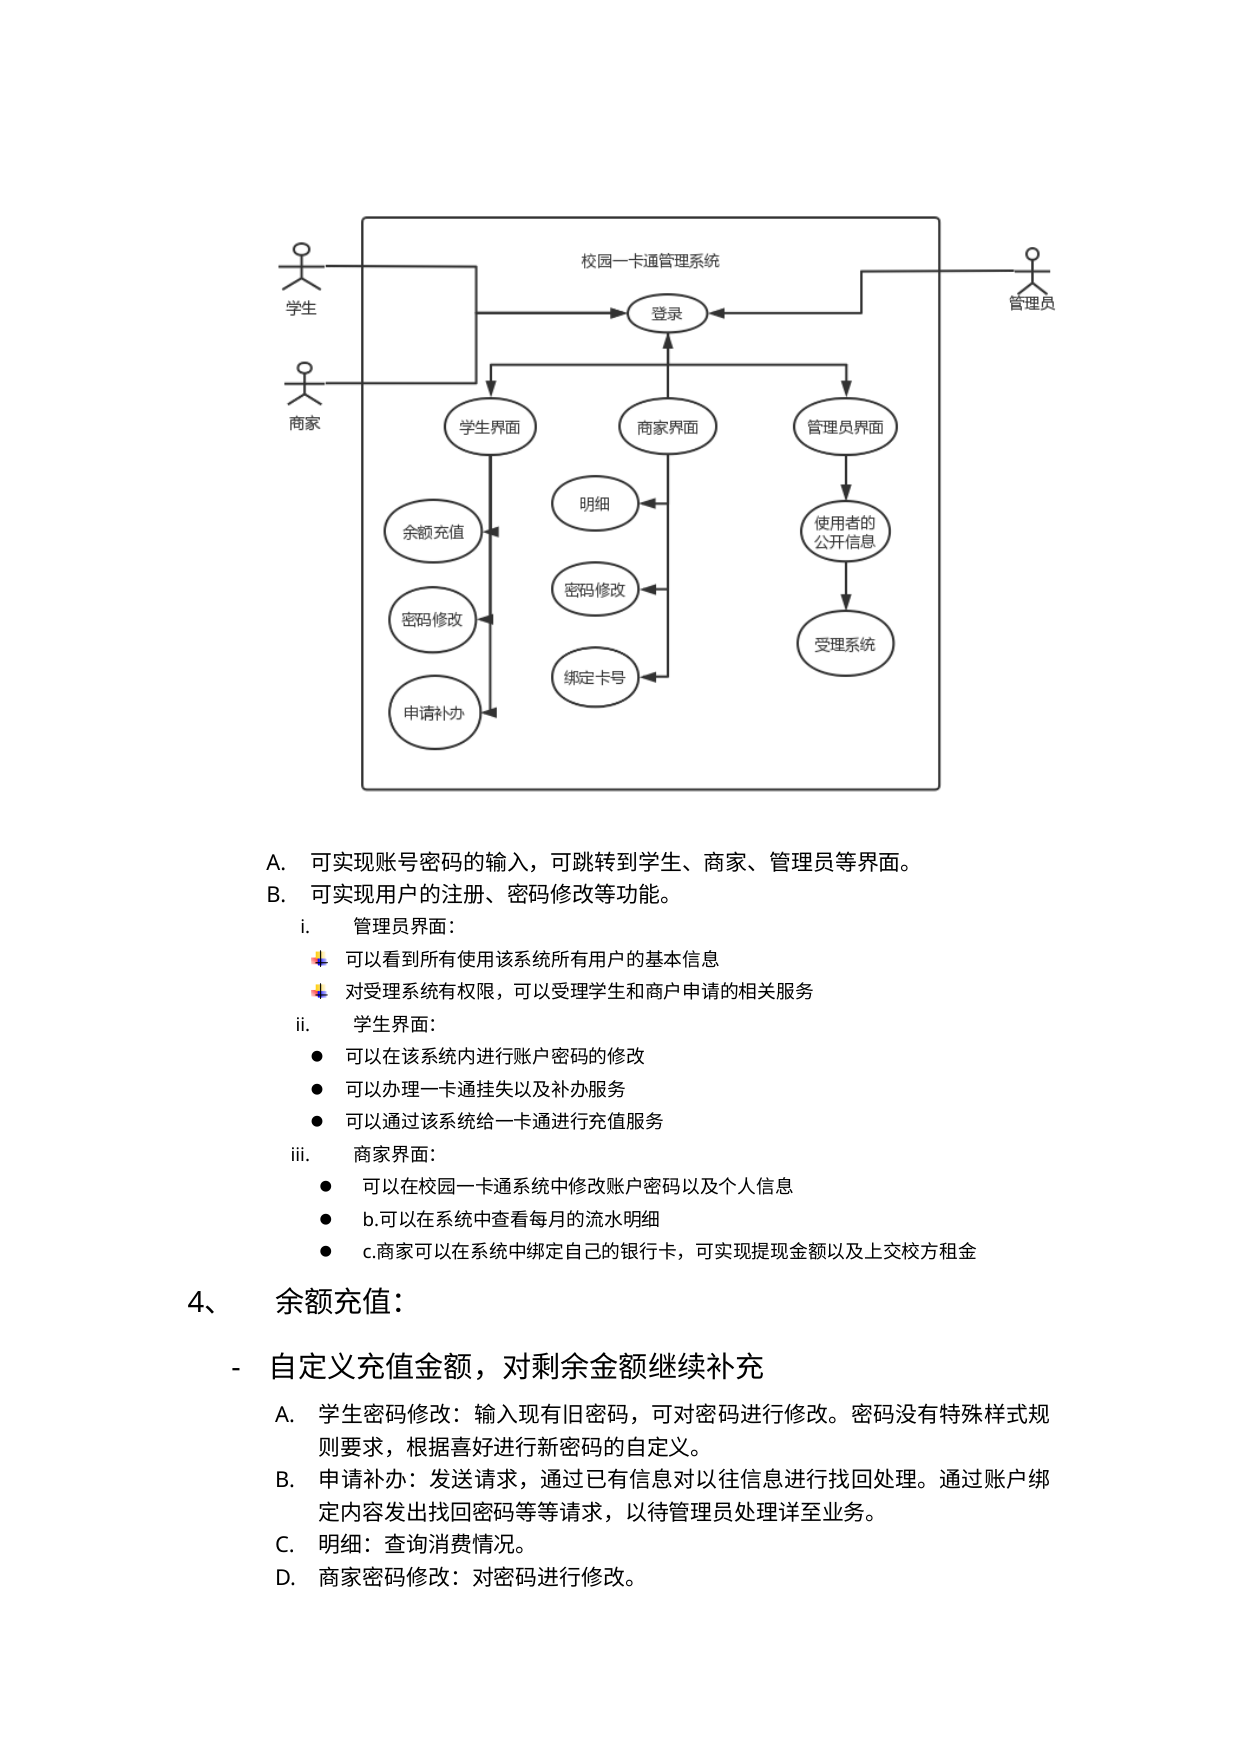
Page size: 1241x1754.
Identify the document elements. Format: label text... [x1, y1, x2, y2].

list 管理员界面： [310, 909, 1053, 942]
list 可实现账号密码的输入，可跳转到学生、商家、管理员等界面。 [266, 844, 1053, 877]
list 商家界面： [310, 1137, 1053, 1169]
picture [222, 162, 1088, 827]
list 自定义充值金额，对剩余金额继续补充 [231, 1332, 1053, 1397]
list 可以看到所有使用该系统所有用户的基本信息 [310, 942, 1053, 974]
list 可以通过该系统给一卡通进行充值服务 [310, 1104, 1053, 1137]
list 可以在该系统内进行账户密码的修改 [310, 1039, 1053, 1072]
list 申请补办：发送请求，通过已有信息对以往信息进行找回处理。通过账户绑定内容发出找回密码等等请求，以待管理员处理详至业务。 [275, 1462, 1053, 1527]
list b.可以在系统中查看每月的流水明细 [319, 1202, 1053, 1234]
picture [311, 982, 328, 999]
list 余额充值： [187, 1267, 1053, 1332]
list 商家密码修改：对密码进行修改。 [275, 1559, 1053, 1592]
picture [311, 949, 328, 967]
list 可以办理一卡通挂失以及补办服务 [310, 1072, 1053, 1104]
list 可以在校园一卡通系统中修改账户密码以及个人信息 [319, 1169, 1053, 1202]
list 可实现用户的注册、密码修改等功能。 [266, 877, 1053, 909]
list 学生界面： [310, 1007, 1053, 1039]
list 明细：查询消费情况。 [275, 1527, 1053, 1559]
list c.商家可以在系统中绑定自己的银行卡，可实现提现金额以及上交校方租金 [319, 1234, 1053, 1267]
list 对受理系统有权限，可以受理学生和商户申请的相关服务 [310, 974, 1053, 1007]
list 学生密码修改：输入现有旧密码，可对密码进行修改。密码没有特殊样式规则要求，根据喜好进行新密码的自定义。 [275, 1397, 1053, 1462]
